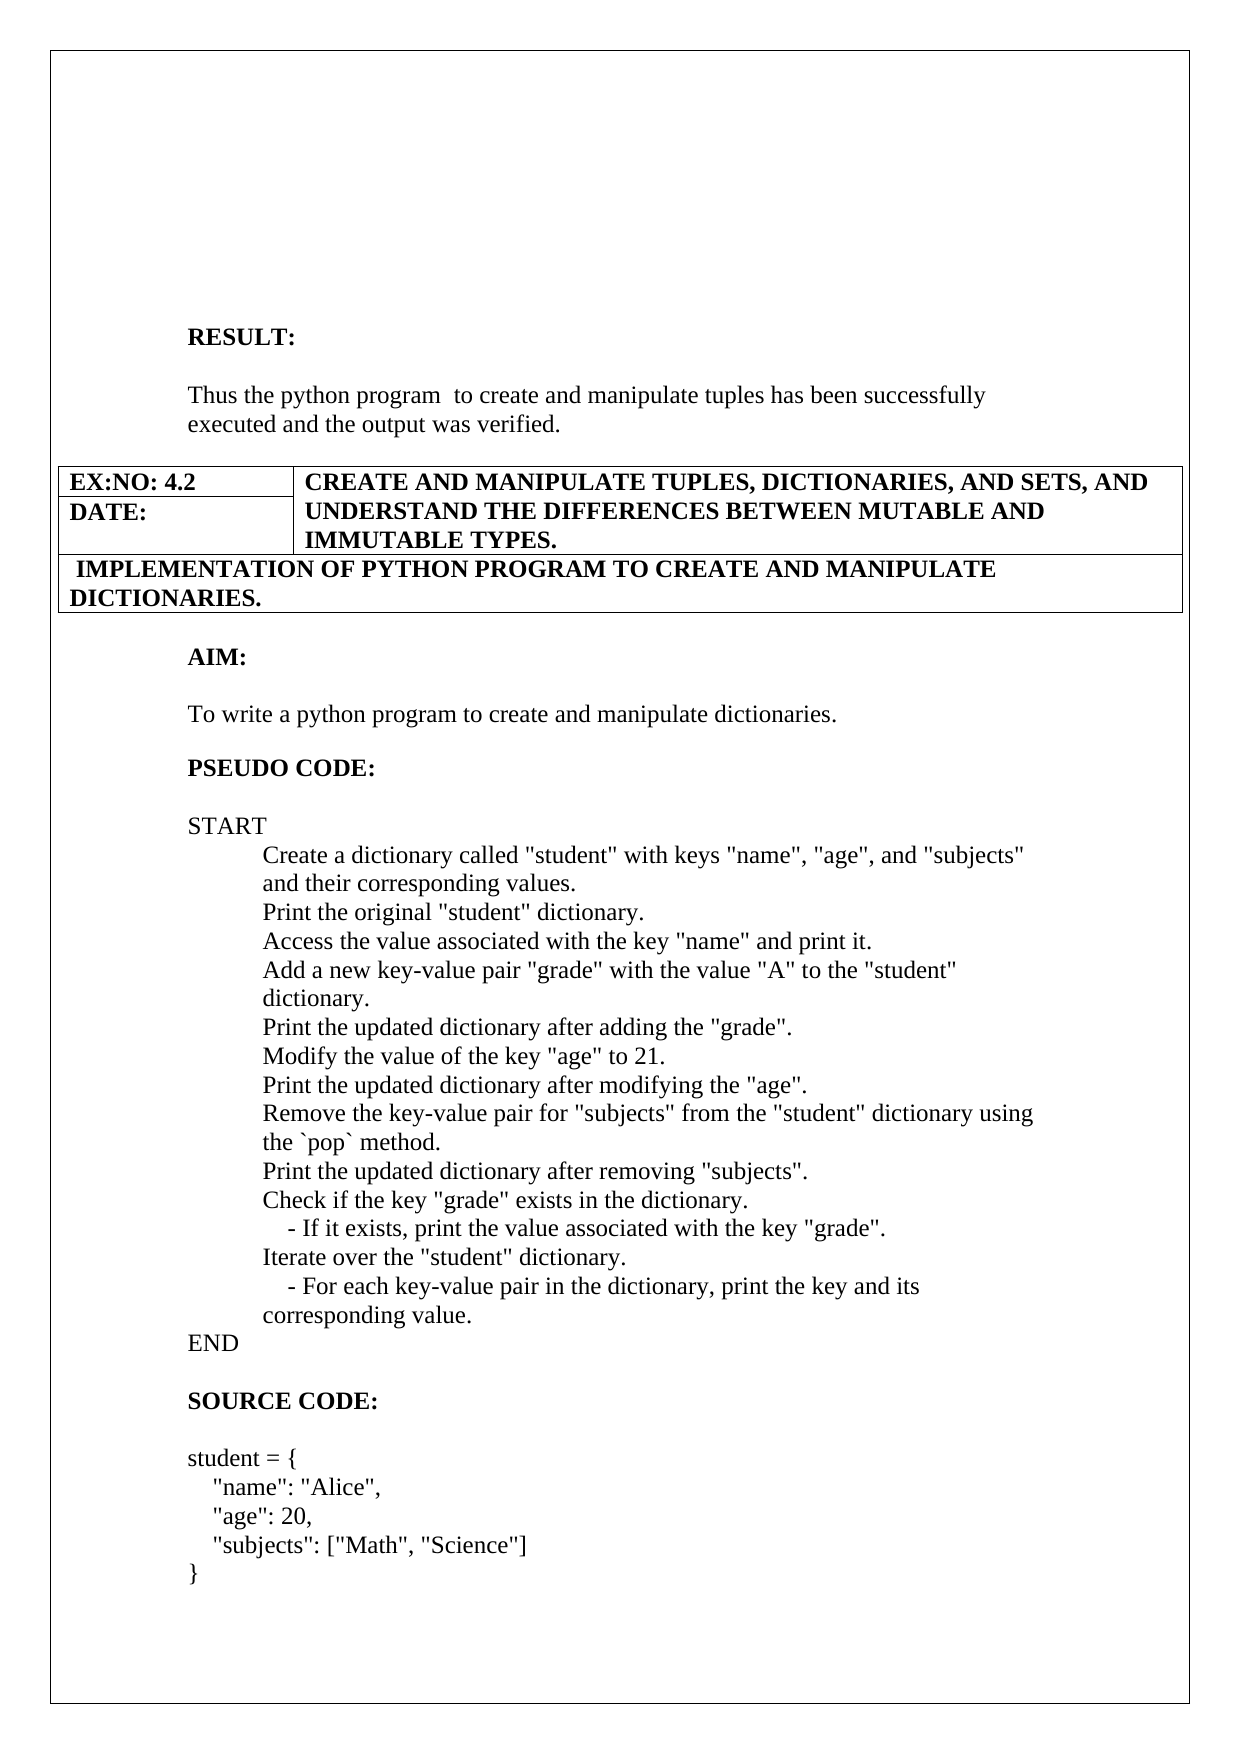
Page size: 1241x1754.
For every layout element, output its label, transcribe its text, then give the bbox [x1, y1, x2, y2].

list Print the original "student" dictionary. [262, 897, 1053, 926]
text AIM: [187, 642, 1053, 671]
text student = { [187, 1443, 1053, 1472]
table_header EX:NO: 4.2 [59, 467, 293, 496]
list Access the value associated with the key "name" and print it. [262, 926, 1053, 955]
list - For each key-value pair in the dictionary, print the key and its corresponding value. [262, 1271, 1053, 1328]
list Print the updated dictionary after removing "subjects". [262, 1156, 1053, 1185]
list - If it exists, print the value associated with the key "grade". [262, 1213, 1053, 1242]
list Check if the key "grade" exists in the dictionary. [262, 1185, 1053, 1213]
text } [187, 1558, 1053, 1587]
text SOURCE CODE: [187, 1386, 1053, 1415]
text END [187, 1328, 1053, 1357]
list Print the updated dictionary after modifying the "age". [262, 1070, 1053, 1098]
text To write a python program to create and manipulate dictionaries. [187, 699, 1053, 728]
list Add a new key-value pair "grade" with the value "A" to the "student" dictionary. [262, 955, 1053, 1012]
text RESULT: [187, 322, 1053, 351]
table_cell IMPLEMENTATION OF PYTHON PROGRAM TO CREATE AND MANIPULATE DICTIONARIES. [59, 555, 1182, 612]
text START [187, 811, 1053, 840]
list Modify the value of the key "age" to 21. [262, 1041, 1053, 1070]
list Create a dictionary called "student" with keys "name", "age", and "subjects" and their corresponding values. [262, 840, 1053, 897]
table_header CREATE AND MANIPULATE TUPLES, DICTIONARIES, AND SETS, AND UNDERSTAND THE DIFFERENCES BETWEEN MUTABLE AND IMMUTABLE TYPES. [294, 467, 1182, 553]
text Thus the python program to create and manipulate tuples has been successfully executed and the output was verified. [187, 380, 1053, 437]
text "name": "Alice", [187, 1472, 1053, 1501]
list Iterate over the "student" dictionary. [262, 1242, 1053, 1271]
text "age": 20, [187, 1501, 1053, 1530]
list Remove the key-value pair for "subjects" from the "student" dictionary using the `pop` method. [262, 1098, 1053, 1156]
table_cell DATE: [59, 497, 293, 553]
list Print the updated dictionary after adding the "grade". [262, 1012, 1053, 1041]
text PSEUDO CODE: [187, 753, 1053, 782]
text "subjects": ["Math", "Science"] [187, 1530, 1053, 1558]
